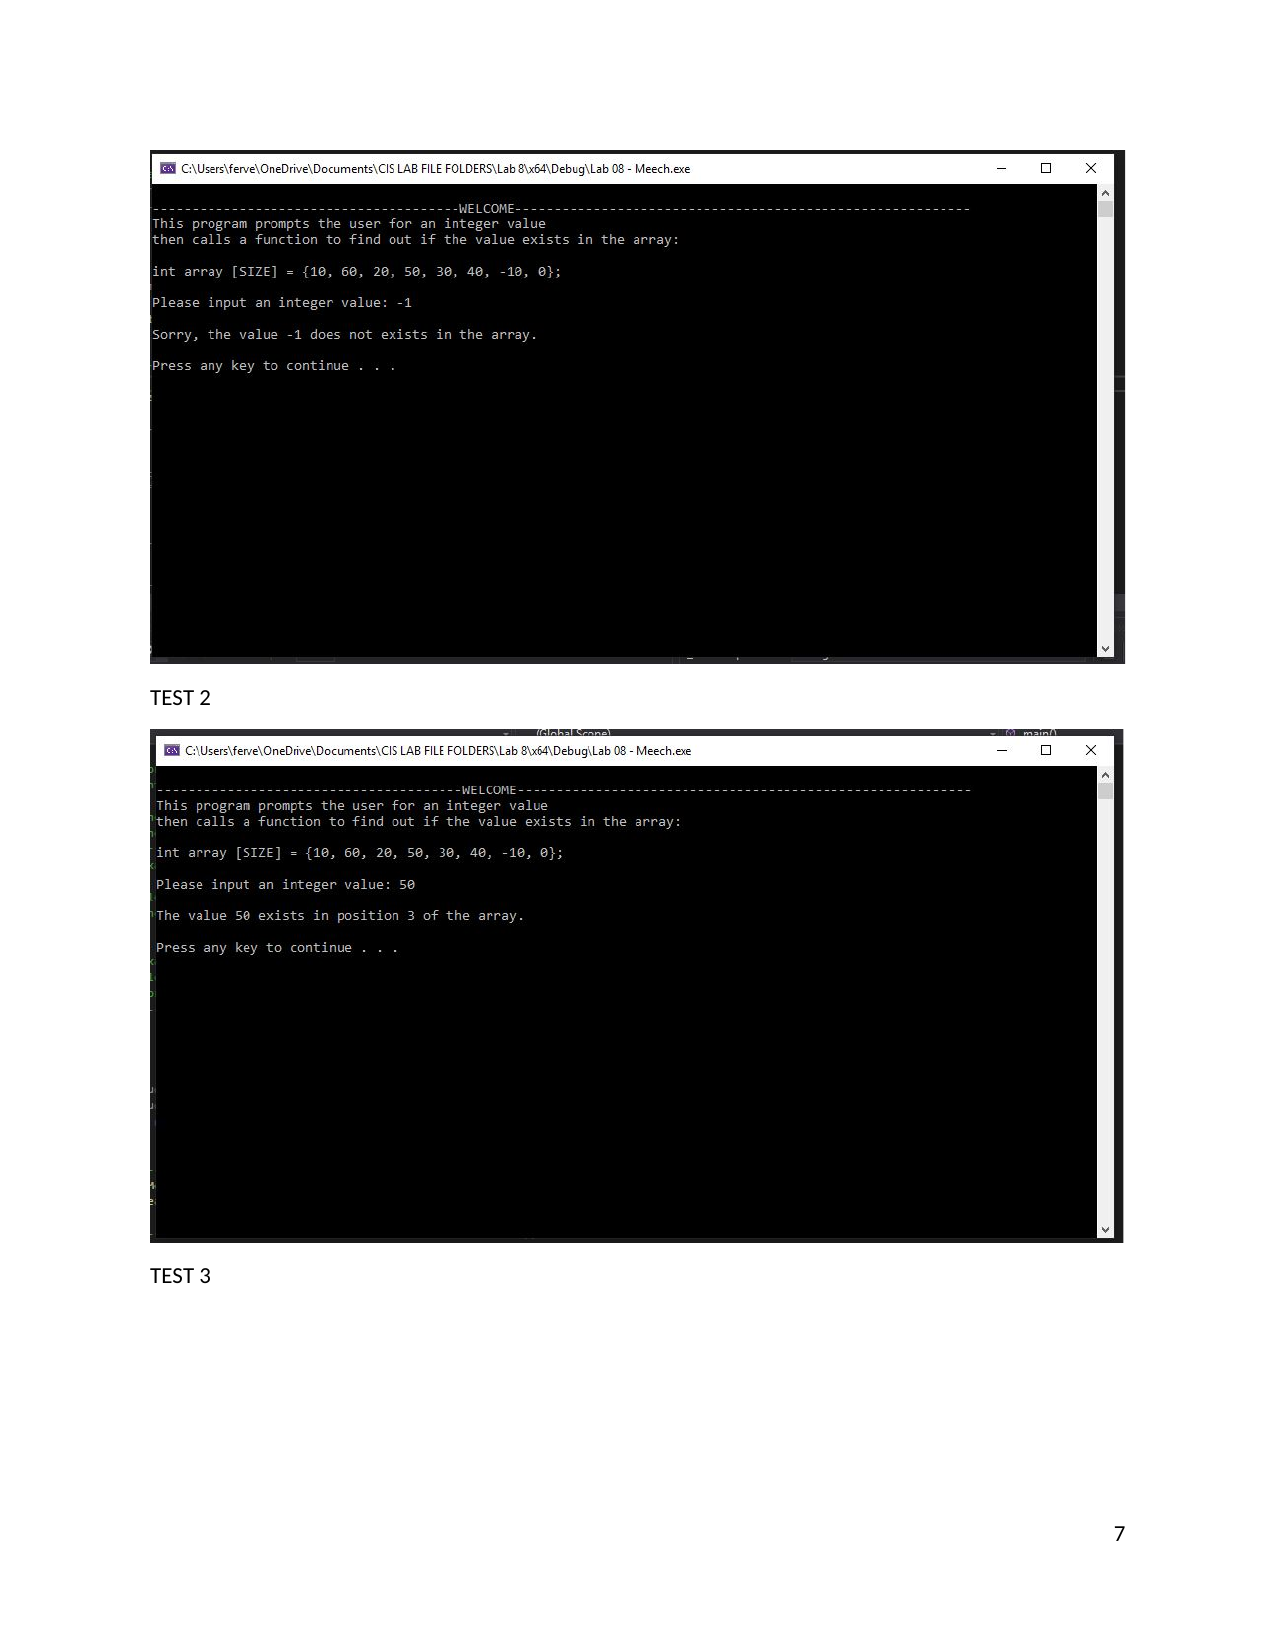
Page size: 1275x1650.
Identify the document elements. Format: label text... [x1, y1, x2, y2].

picture [150, 729, 1124, 1243]
picture [150, 150, 1125, 664]
text TEST 3 [150, 1261, 1125, 1289]
text TEST 2 [150, 683, 1125, 711]
